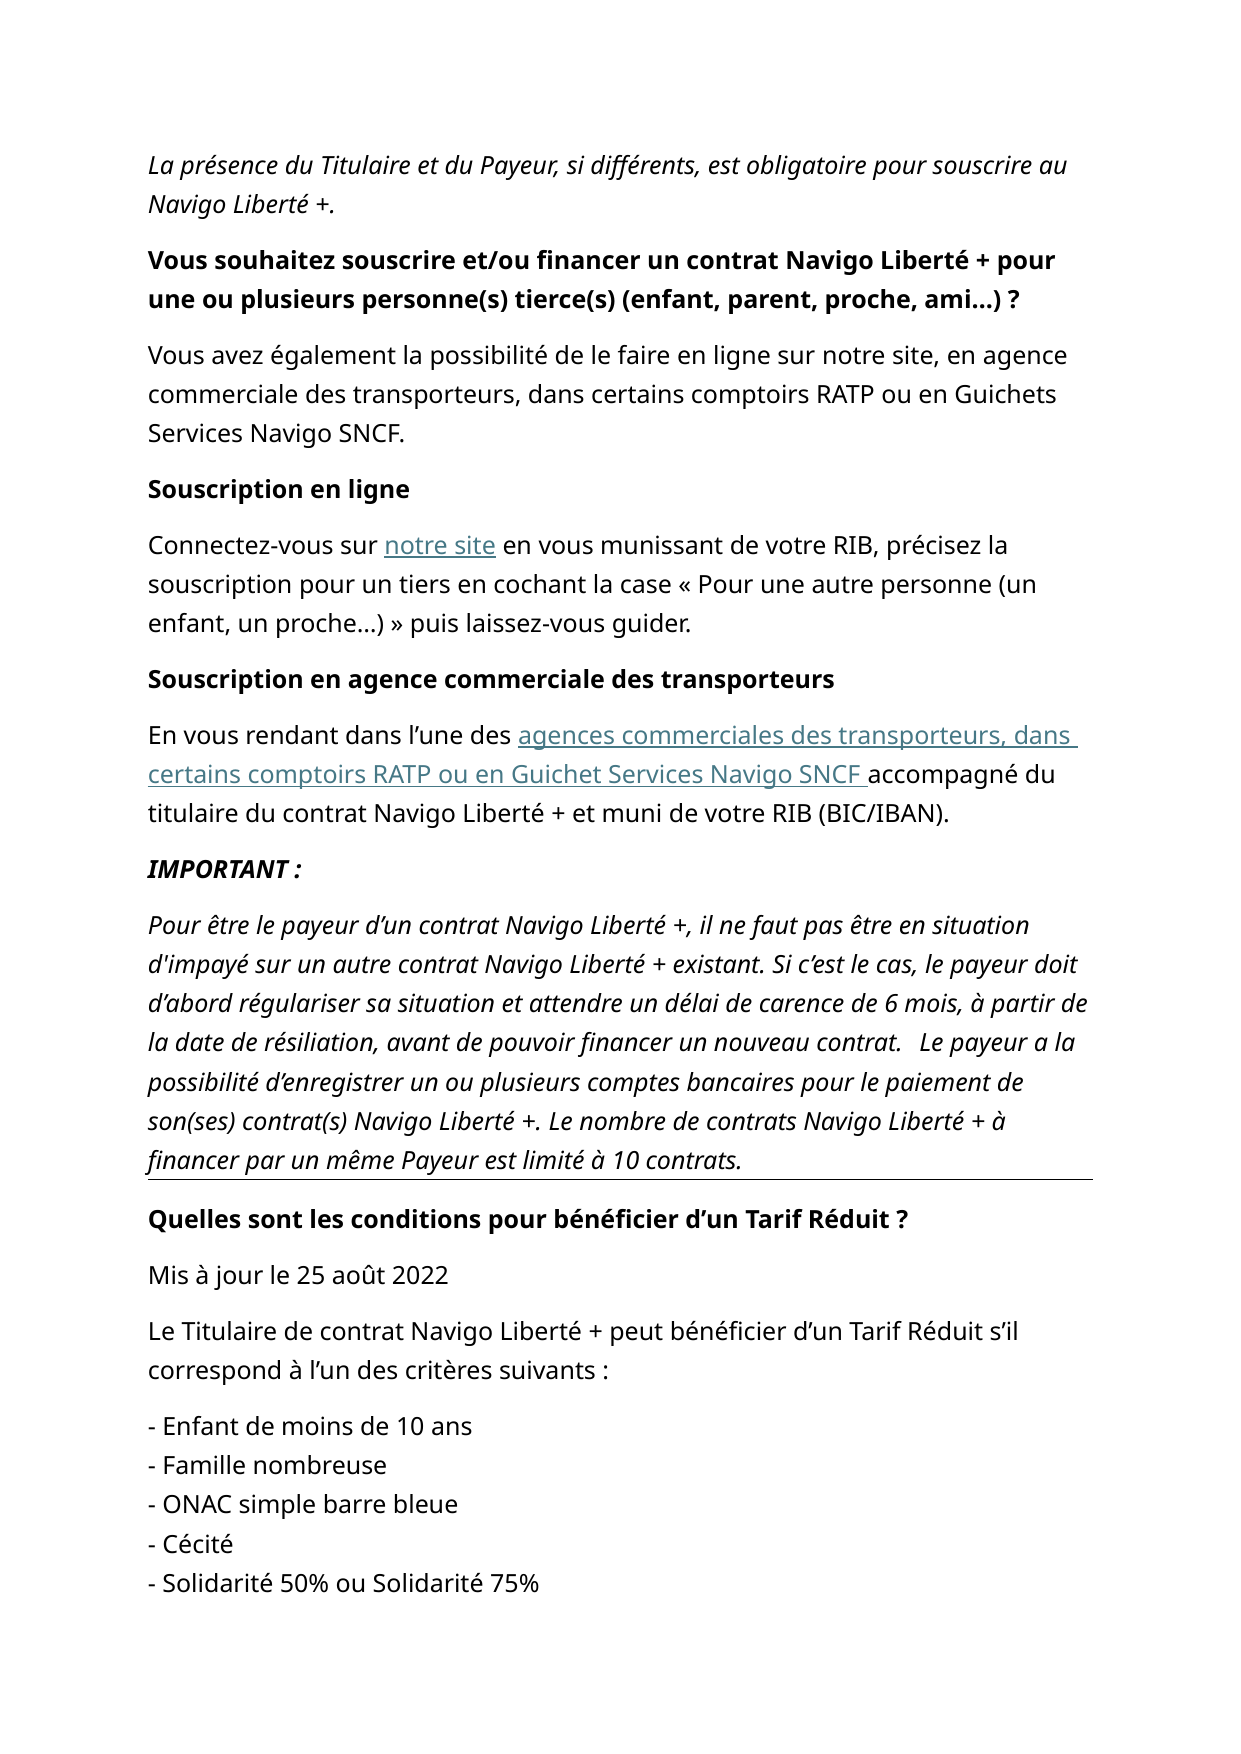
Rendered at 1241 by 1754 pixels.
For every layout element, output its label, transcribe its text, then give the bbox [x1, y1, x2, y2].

text Pour être le payeur d’un contrat Navigo Liberté +, il ne faut pas être en situation d'impayé sur un autre contrat Navigo Liberté + existant. Si c’est le cas, le payeur doit d’abord régulariser sa situation et attendre un délai de carence de 6 mois, à partir de la date de résiliation, avant de pouvoir financer un nouveau contrat. Le payeur a la possibilité d’enregistrer un ou plusieurs comptes bancaires pour le paiement de son(ses) contrat(s) Navigo Liberté +. Le nombre de contrats Navigo Liberté + à financer par un même Payeur est limité à 10 contrats. [148, 908, 1093, 1179]
text Souscription en ligne [148, 472, 1093, 506]
text Vous souhaitez souscrire et/ou financer un contrat Navigo Liberté + pour une ou plusieurs personne(s) tierce(s) (enfant, parent, proche, ami…) ? [148, 243, 1093, 316]
text Mis à jour le 25 août 2022 [148, 1258, 1093, 1292]
text Connectez-vous sur notre site en vous munissant de votre RIB, précisez la souscription pour un tiers en cochant la case « Pour une autre personne (un enfant, un proche…) » puis laissez-vous guider. [148, 528, 1093, 640]
text Vous avez également la possibilité de le faire en ligne sur notre site, en agence commerciale des transporteurs, dans certains comptoirs RATP ou en Guichets Services Navigo SNCF. [148, 338, 1093, 450]
text Le Titulaire de contrat Navigo Liberté + peut bénéficier d’un Tarif Réduit s’il correspond à l’un des critères suivants : [148, 1314, 1093, 1387]
text En vous rendant dans l’une des agences commerciales des transporteurs, dans certains comptoirs RATP ou en Guichet Services Navigo SNCF accompagné du titulaire du contrat Navigo Liberté + et muni de votre RIB (BIC/IBAN). [148, 718, 1093, 830]
text La présence du Titulaire et du Payeur, si différents, est obligatoire pour souscrire au Navigo Liberté +. [148, 148, 1093, 221]
text Souscription en agence commerciale des transporteurs [148, 662, 1093, 696]
text Quelles sont les conditions pour bénéficier d’un Tarif Réduit ? [148, 1202, 1093, 1236]
text - Enfant de moins de 10 ans - Famille nombreuse - ONAC simple barre bleue - Cécité - Solidarité 50% ou Solidarité 75% [148, 1409, 1093, 1599]
text IMPORTANT : [148, 852, 1093, 886]
